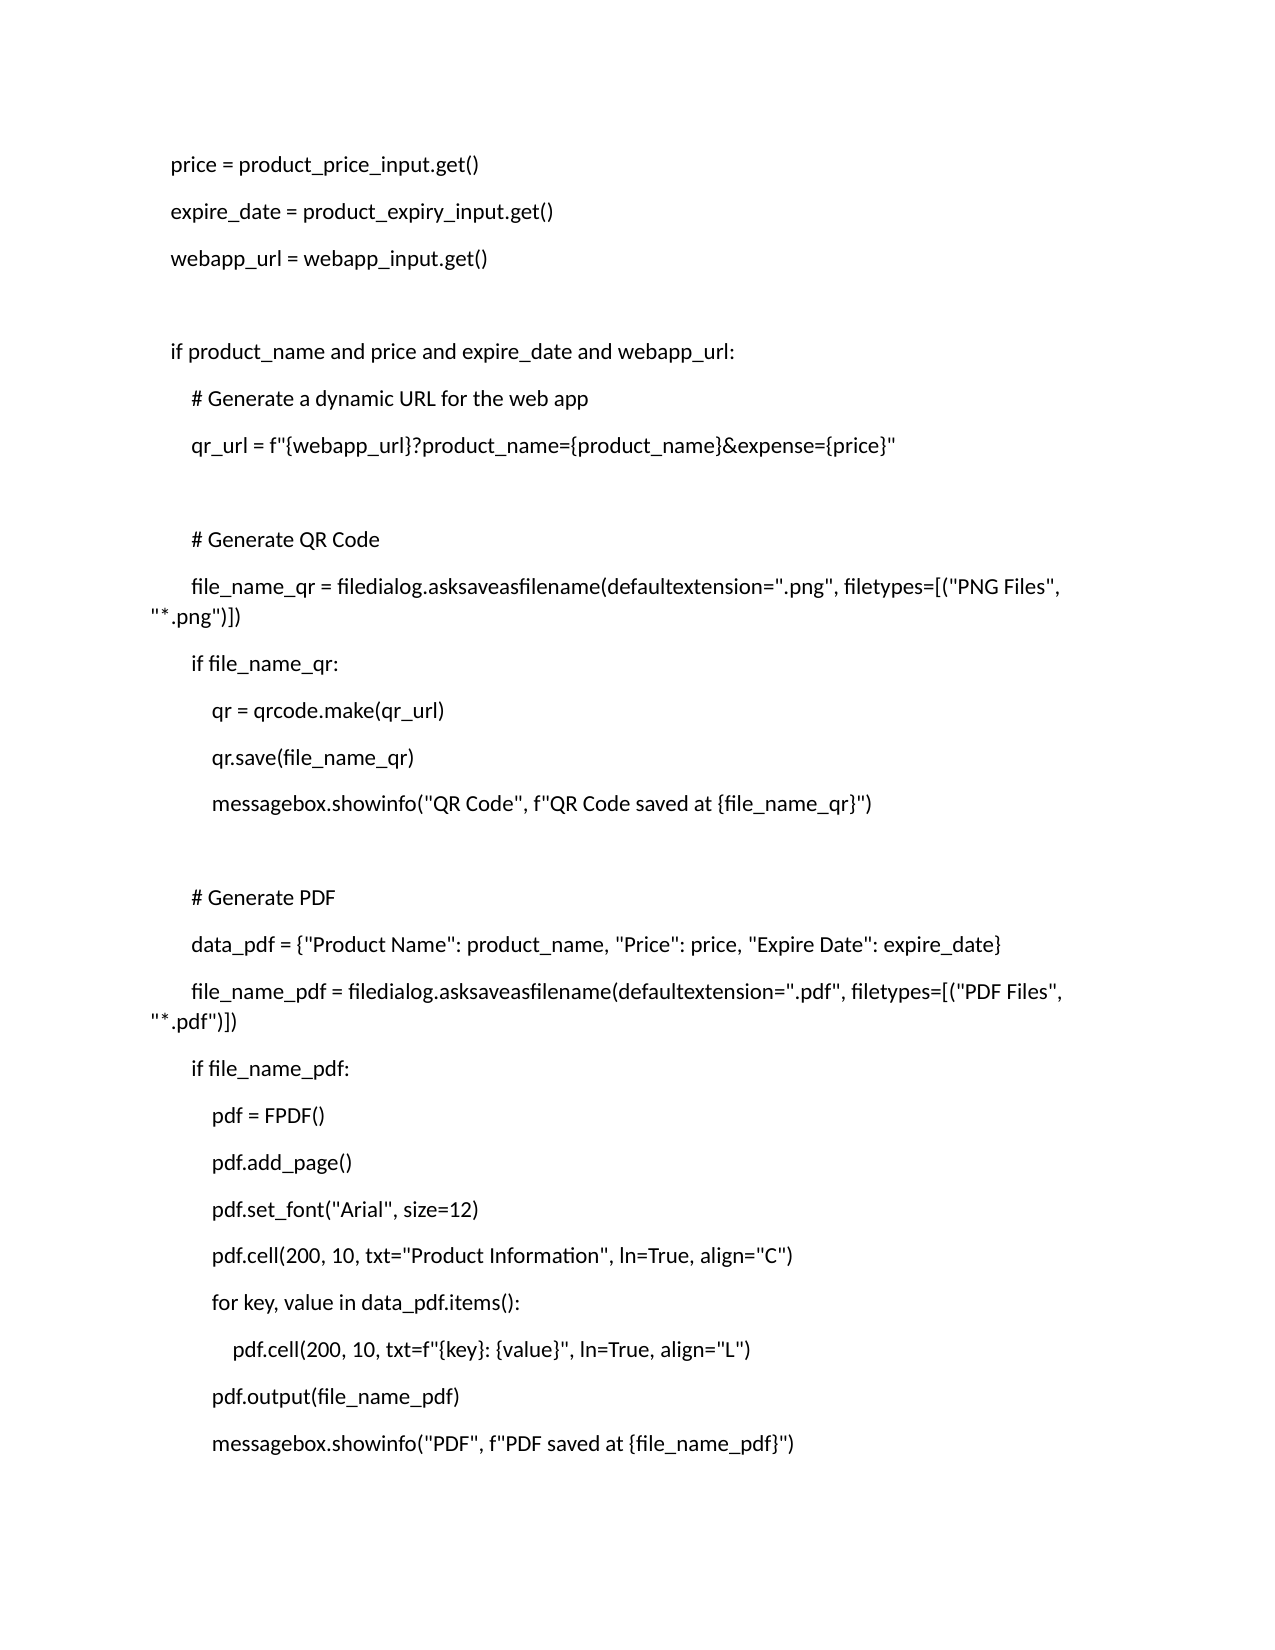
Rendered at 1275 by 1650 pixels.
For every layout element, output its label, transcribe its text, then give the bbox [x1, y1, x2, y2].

text if file_name_qr: [150, 649, 1125, 677]
text pdf.output(file_name_pdf) [150, 1382, 1125, 1410]
text messagebox.showinfo("QR Code", f"QR Code saved at {file_name_qr}") [150, 789, 1125, 818]
text qr_url = f"{webapp_url}?product_name={product_name}&expense={price}" [150, 431, 1125, 459]
text if file_name_pdf: [150, 1054, 1125, 1082]
text expire_date = product_expiry_input.get() [150, 197, 1125, 225]
text pdf.set_font("Arial", size=12) [150, 1195, 1125, 1223]
text pdf.cell(200, 10, txt=f"{key}: {value}", ln=True, align="L") [150, 1335, 1125, 1363]
text file_name_qr = filedialog.asksaveasfilename(defaultextension=".png", filetypes=[("PNG Files", "*.png")]) [150, 572, 1125, 630]
text pdf.add_page() [150, 1148, 1125, 1176]
text # Generate a dynamic URL for the web app [150, 384, 1125, 412]
text pdf.cell(200, 10, txt="Product Information", ln=True, align="C") [150, 1242, 1125, 1270]
text messagebox.showinfo("PDF", f"PDF saved at {file_name_pdf}") [150, 1429, 1125, 1457]
text # Generate PDF [150, 883, 1125, 911]
text qr.save(file_name_qr) [150, 743, 1125, 771]
text file_name_pdf = filedialog.asksaveasfilename(defaultextension=".pdf", filetypes=[("PDF Files", "*.pdf")]) [150, 977, 1125, 1035]
text qr = qrcode.make(qr_url) [150, 696, 1125, 724]
text # Generate QR Code [150, 525, 1125, 553]
text if product_name and price and expire_date and webapp_url: [150, 337, 1125, 366]
text data_pdf = {"Product Name": product_name, "Price": price, "Expire Date": expire_date} [150, 930, 1125, 958]
text for key, value in data_pdf.items(): [150, 1288, 1125, 1317]
text pdf = FPDF() [150, 1101, 1125, 1129]
text webapp_url = webapp_input.get() [150, 244, 1125, 272]
text price = product_price_input.get() [150, 150, 1125, 178]
